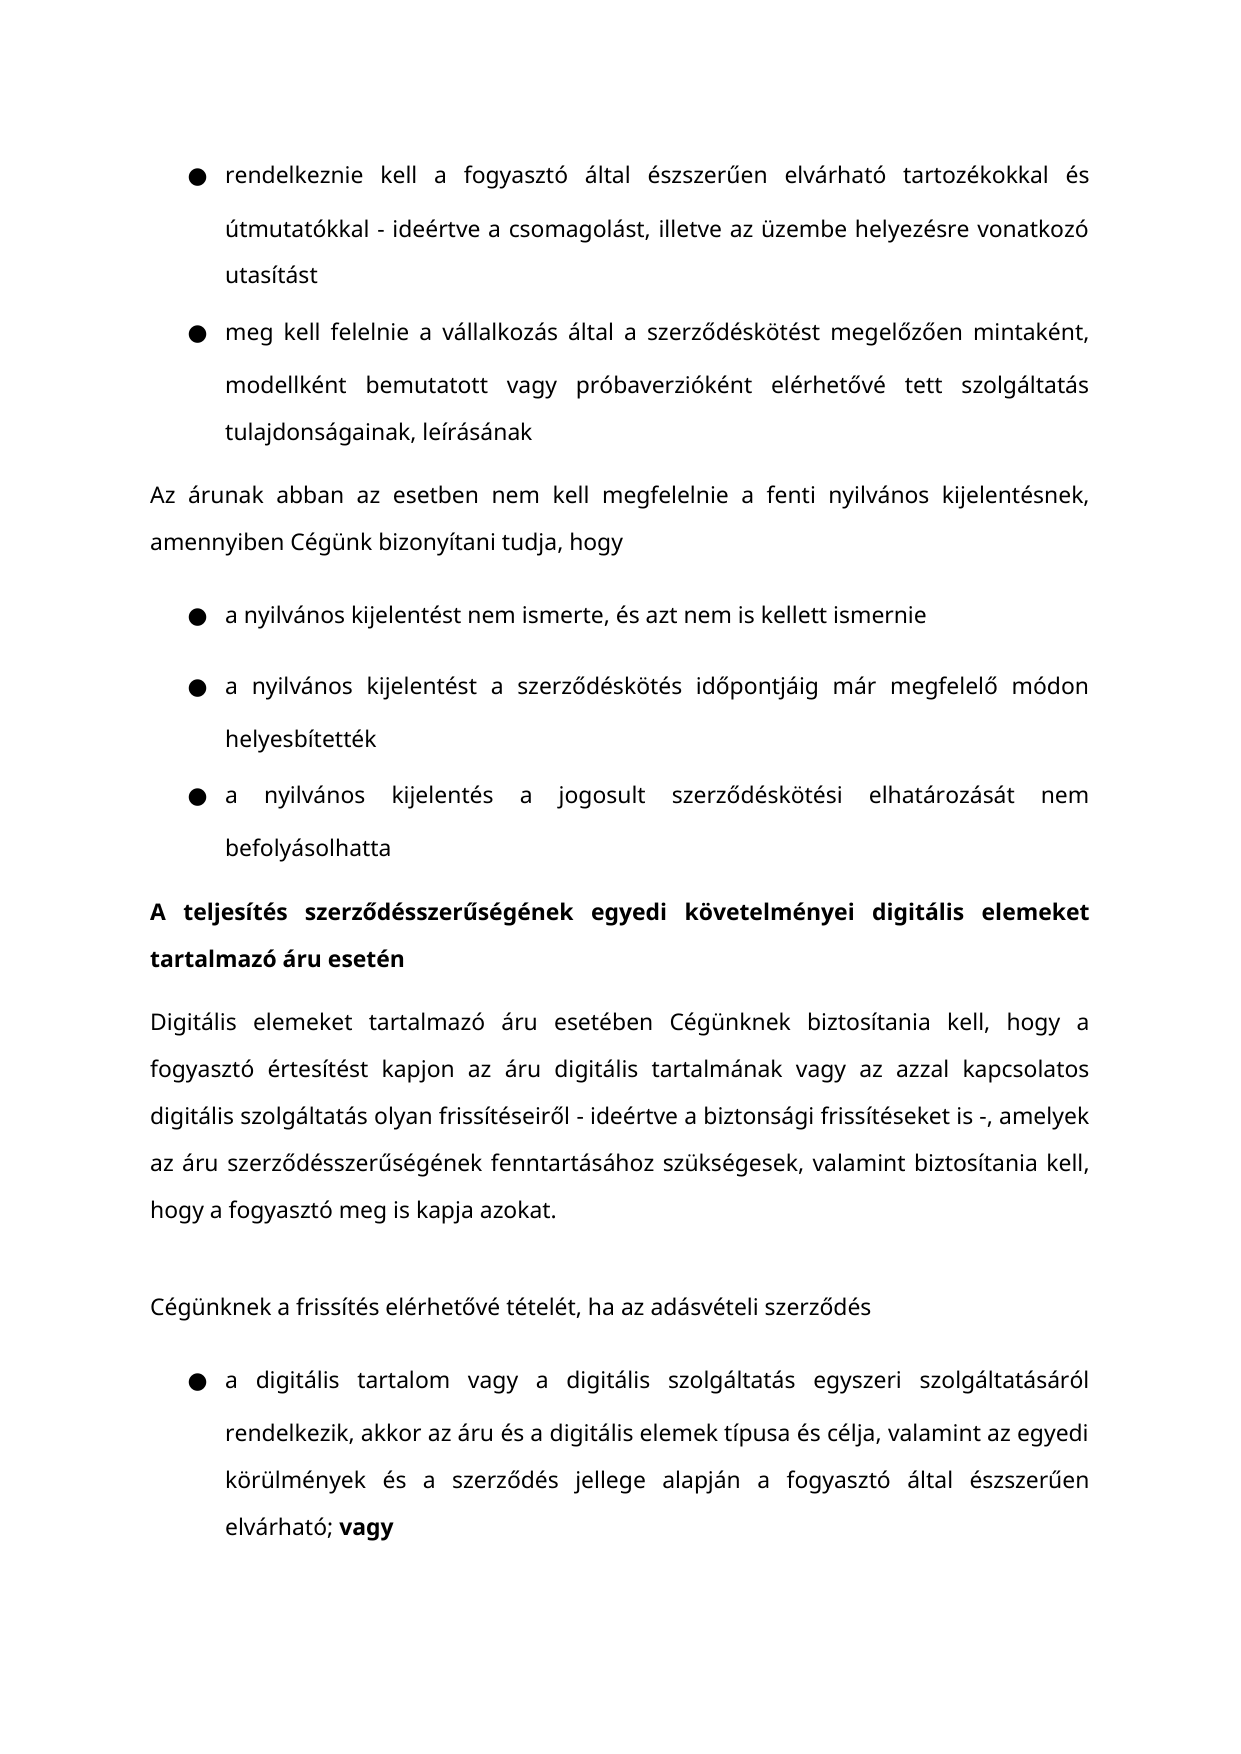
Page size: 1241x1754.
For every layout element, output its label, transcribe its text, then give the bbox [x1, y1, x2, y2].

list a digitális tartalom vagy a digitális szolgáltatás egyszeri szolgáltatásáról rendelkezik, akkor az áru és a digitális elemek típusa és célja, valamint az egyedi körülmények és a szerződés jellege alapján a fogyasztó által észszerűen elvárható; vagy [187, 1354, 1090, 1542]
text Az árunak abban az esetben nem kell megfelelnie a fenti nyilvános kijelentésnek, amennyiben Cégünk bizonyítani tudja, hogy [150, 479, 1090, 557]
list meg kell felelnie a vállalkozás által a szerződéskötést megelőzően mintaként, modellként bemutatott vagy próbaverzióként elérhetővé tett szolgáltatás tulajdonságainak, leírásának [187, 306, 1090, 447]
list a nyilvános kijelentést nem ismerte, és azt nem is kellett ismernie [187, 590, 1090, 637]
list a nyilvános kijelentés a jogosult szerződéskötési elhatározását nem befolyásolhatta [187, 770, 1090, 863]
text Cégünknek a frissítés elérhetővé tételét, ha az adásvételi szerződés [150, 1291, 1090, 1322]
text Digitális elemeket tartalmazó áru esetében Cégünknek biztosítania kell, hogy a fogyasztó értesítést kapjon az áru digitális tartalmának vagy az azzal kapcsolatos digitális szolgáltatás olyan frissítéseiről - ideértve a biztonsági frissítéseket is -, amelyek az áru szerződésszerűségének fenntartásához szükségesek, valamint biztosítania kell, hogy a fogyasztó meg is kapja azokat. [150, 1006, 1090, 1225]
list a nyilvános kijelentést a szerződéskötés időpontjáig már megfelelő módon helyesbítették [187, 660, 1090, 754]
text A teljesítés szerződésszerűségének egyedi követelményei digitális elemeket tartalmazó áru esetén [150, 896, 1090, 974]
list rendelkeznie kell a fogyasztó által észszerűen elvárható tartozékokkal és útmutatókkal - ideértve a csomagolást, illetve az üzembe helyezésre vonatkozó utasítást [187, 150, 1090, 291]
